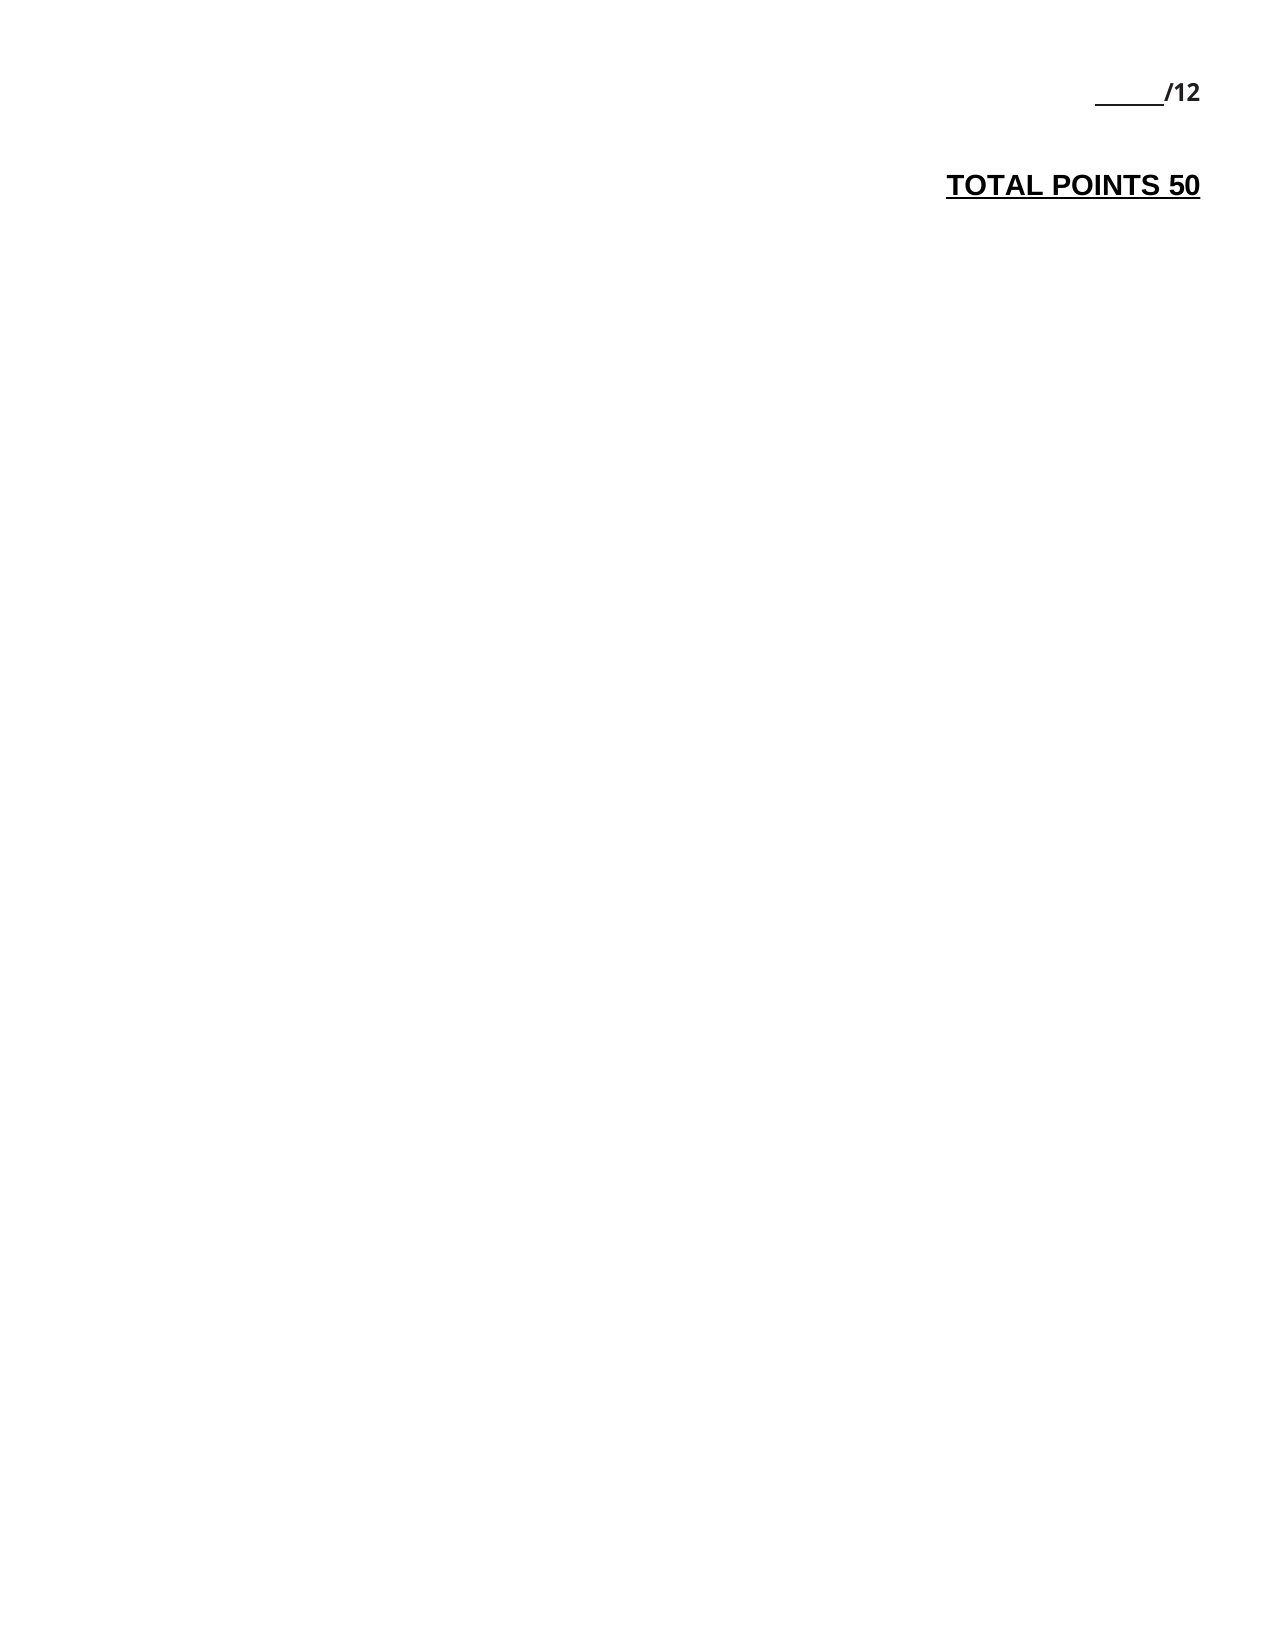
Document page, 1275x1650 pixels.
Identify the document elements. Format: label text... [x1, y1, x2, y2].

text TOTAL POINTS 50 [37, 168, 1201, 201]
text /12 [37, 75, 1200, 109]
